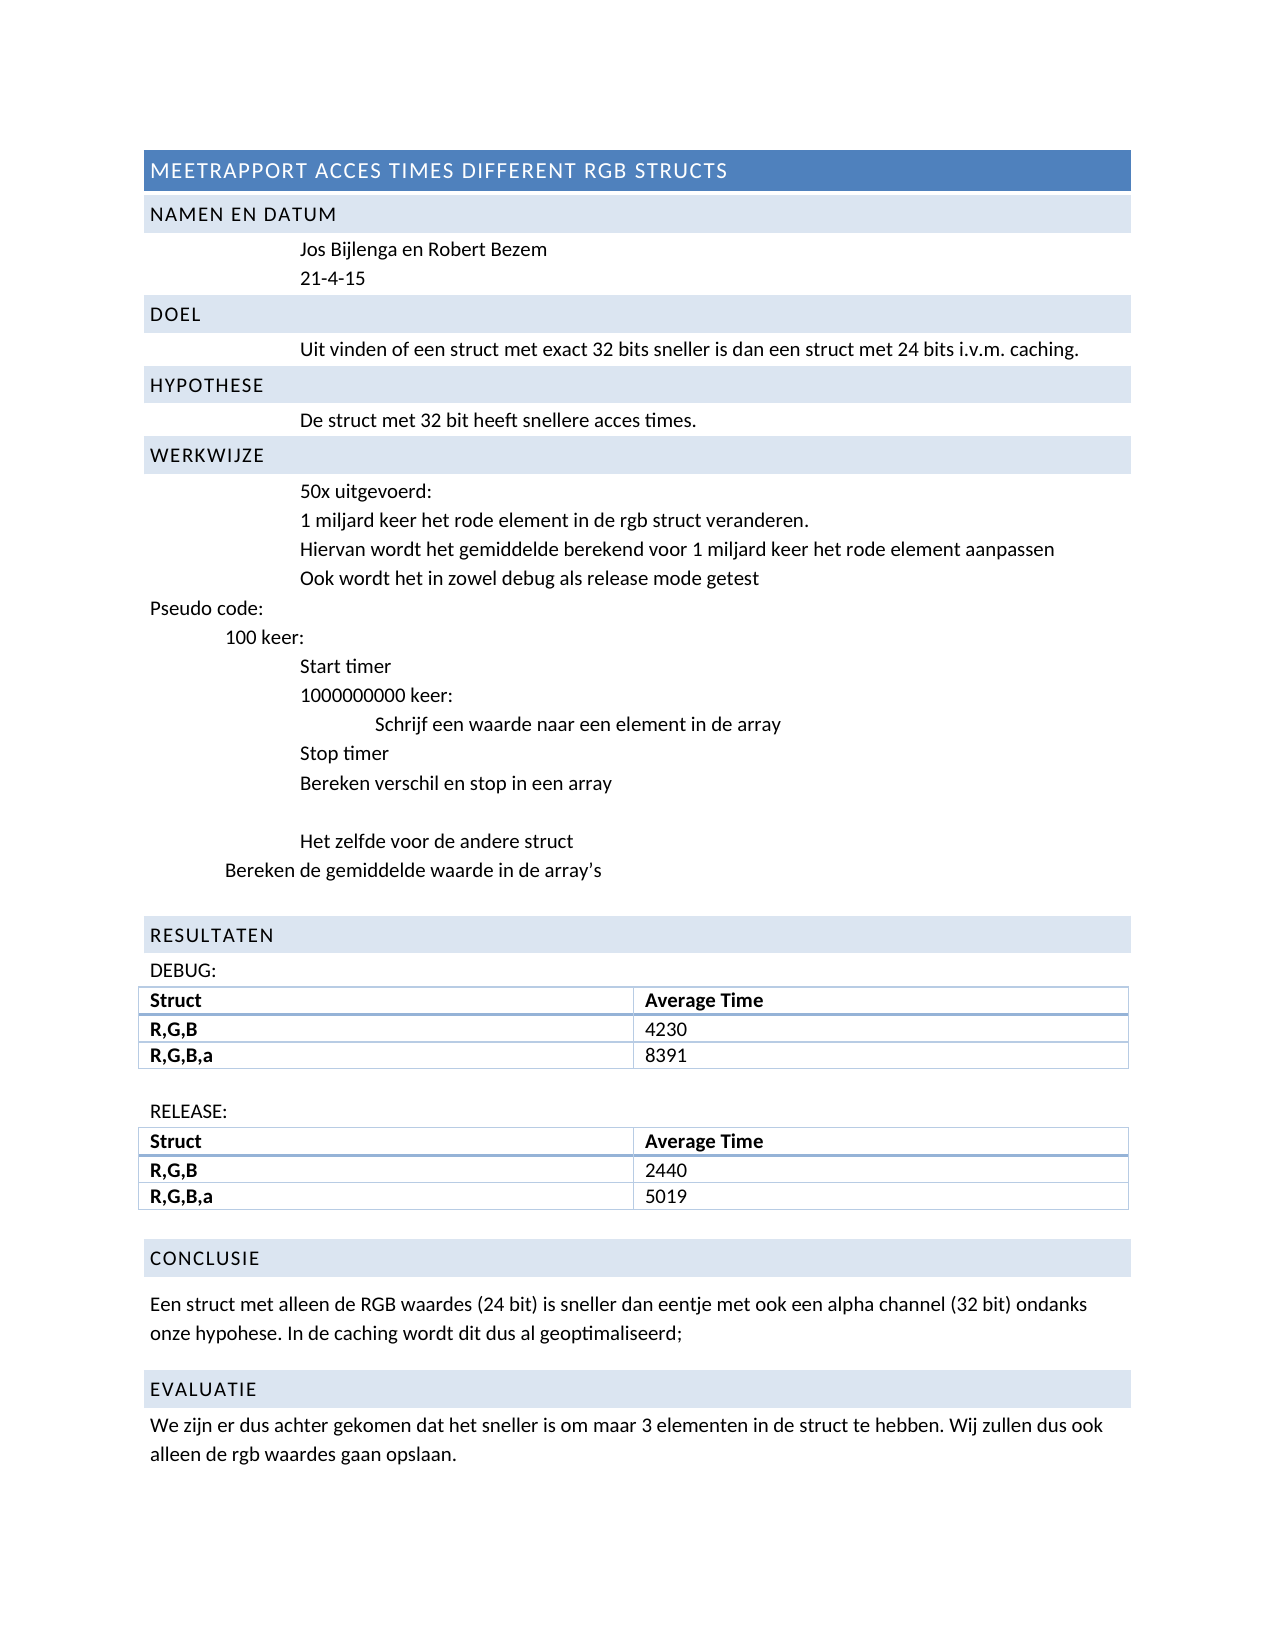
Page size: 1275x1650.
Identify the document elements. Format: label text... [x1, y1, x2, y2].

table_cell 4230 [634, 1016, 1128, 1041]
table_cell 5019 [634, 1183, 1128, 1209]
table_cell 8391 [634, 1043, 1128, 1068]
table_header Average Time [634, 1128, 1128, 1154]
table_header Average Time [634, 988, 1128, 1013]
subtitle Resultaten [150, 922, 1125, 947]
text Uit vinden of een struct met exact 32 bits sneller is dan een struct met 24 bits i.v.m. caching. [300, 336, 1125, 362]
text Bereken verschil en stop in een array [300, 770, 1125, 795]
text RELEASE: [150, 1098, 1125, 1123]
text Schrijf een waarde naar een element in de array [300, 711, 1125, 737]
text Stop timer [300, 741, 1125, 766]
subtitle Hypothese [150, 372, 1125, 397]
table_header Struct [139, 1128, 633, 1154]
text Jos Bijlenga en Robert Bezem 21-4-15 [300, 236, 1125, 291]
subtitle Evaluatie [150, 1376, 1125, 1402]
table_cell R,G,B,a [139, 1183, 633, 1209]
table_cell R,G,B [139, 1016, 633, 1041]
table_cell 2440 [634, 1157, 1128, 1182]
text DEBUG: [150, 957, 1125, 983]
table_cell R,G,B [139, 1157, 633, 1182]
subtitle Doel [150, 301, 1125, 326]
table_header Struct [139, 988, 633, 1013]
text Pseudo code: [150, 595, 1125, 620]
subtitle Werkwijze [150, 443, 1125, 468]
text Ook wordt het in zowel debug als release mode getest [300, 566, 1125, 591]
text Een struct met alleen de RGB waardes (24 bit) is sneller dan eentje met ook een alpha channel (32 bit) ondanks onze hypohese. In de caching wordt dit dus al geoptimaliseerd; [150, 1291, 1125, 1346]
text Hiervan wordt het gemiddelde berekend voor 1 miljard keer het rode element aanpassen [300, 536, 1125, 562]
text 50x uitgevoerd: 1 miljard keer het rode element in de rgb struct veranderen. [300, 478, 1125, 533]
text We zijn er dus achter gekomen dat het sneller is om maar 3 elementen in de struct te hebben. Wij zullen dus ook alleen de rgb waardes gaan opslaan. [150, 1412, 1125, 1466]
text 1000000000 keer: [300, 682, 1125, 708]
table_cell R,G,B,a [139, 1043, 633, 1068]
text De struct met 32 bit heeft snellere acces times. [300, 407, 1125, 433]
text Bereken de gemiddelde waarde in de array’s [150, 857, 1125, 883]
text 100 keer: [150, 624, 1125, 649]
subtitle Namen en datum [150, 201, 1125, 226]
text Het zelfde voor de andere struct [300, 828, 1125, 853]
subtitle Meetrapport acces times different rgb structs [150, 156, 1125, 184]
subtitle Conclusie [150, 1245, 1125, 1271]
text Start timer [225, 653, 1125, 678]
